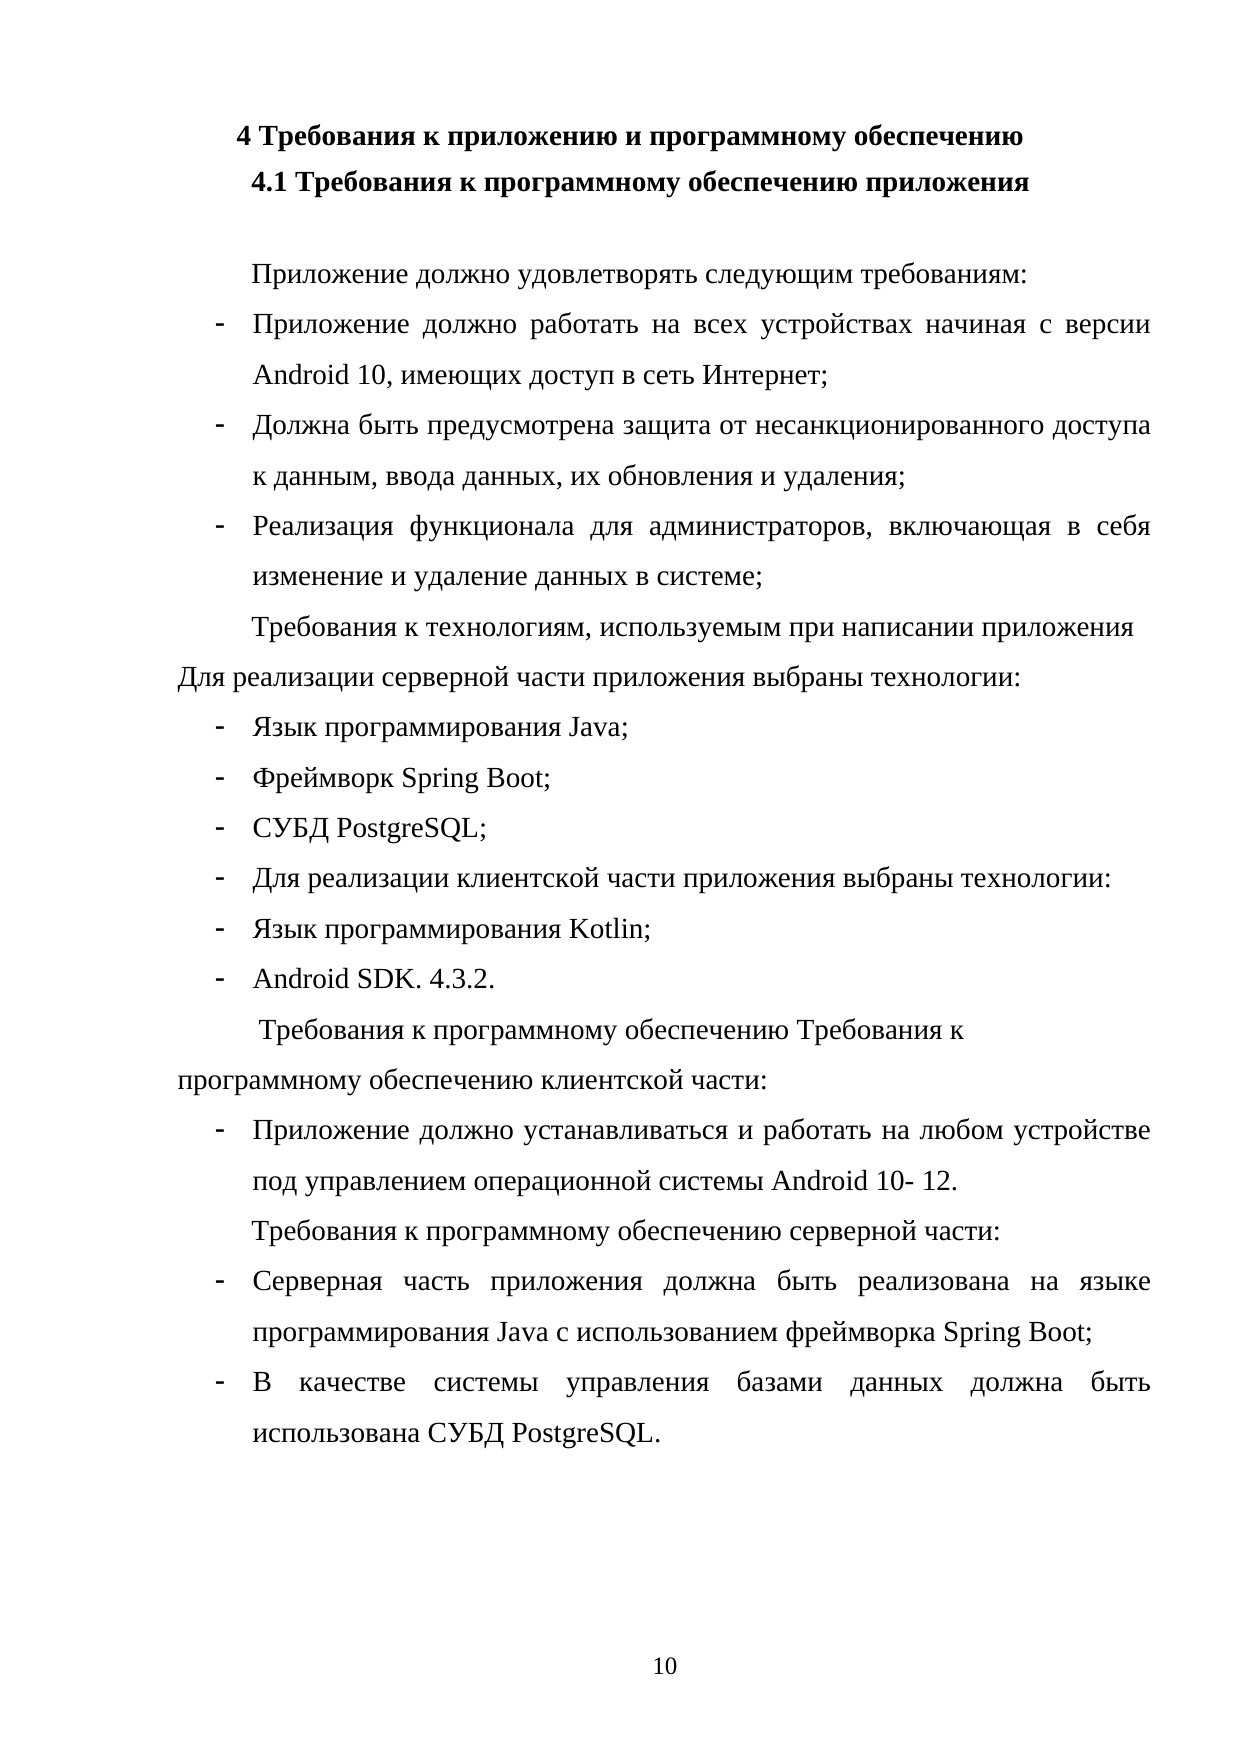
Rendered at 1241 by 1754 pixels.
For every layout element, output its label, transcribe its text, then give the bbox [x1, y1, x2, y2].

text Требования к программному обеспечению Требования к программному обеспечению клиентской части: [177, 1012, 1152, 1096]
text Требования к программному обеспечению серверной части: [177, 1213, 1152, 1247]
text Приложение должно удовлетворять следующим требованиям: [177, 256, 1152, 290]
text Реализация функционала для администраторов, включающая в себя изменение и удаление данных в системе; [215, 508, 1152, 592]
text СУБД PostgreSQL; [215, 810, 1152, 844]
text Должна быть предусмотрена защита от несанкционированного доступа к данным, ввода данных, их обновления и удаления; [215, 407, 1152, 491]
text В качестве системы управления базами данных должна быть использована СУБД PostgreSQL. [215, 1364, 1152, 1448]
text Приложение должно устанавливаться и работать на любом устройстве под управлением операционной системы Android 10- 12. [215, 1112, 1152, 1196]
text Фреймворк Spring Boot; [215, 760, 1152, 793]
text Android SDK. 4.3.2. [215, 961, 1152, 995]
text Язык программирования Kotlin; [215, 911, 1152, 945]
text Серверная часть приложения должна быть реализована на языке программирования Java c использованием фреймворка Spring Boot; [215, 1263, 1152, 1347]
text Приложение должно работать на всех устройствах начиная с версии Android 10, имеющих доступ в сеть Интернет; [215, 307, 1152, 391]
text Требования к приложению и программному обеспечению [236, 118, 1152, 152]
text Язык программирования Java; [215, 709, 1152, 743]
text Требования к программному обеспечению приложения [251, 164, 1152, 198]
text Для реализации клиентской части приложения выбраны технологии: [215, 861, 1152, 894]
text Требования к технологиям, используемым при написании приложения Для реализации серверной части приложения выбраны технологии: [177, 609, 1152, 693]
